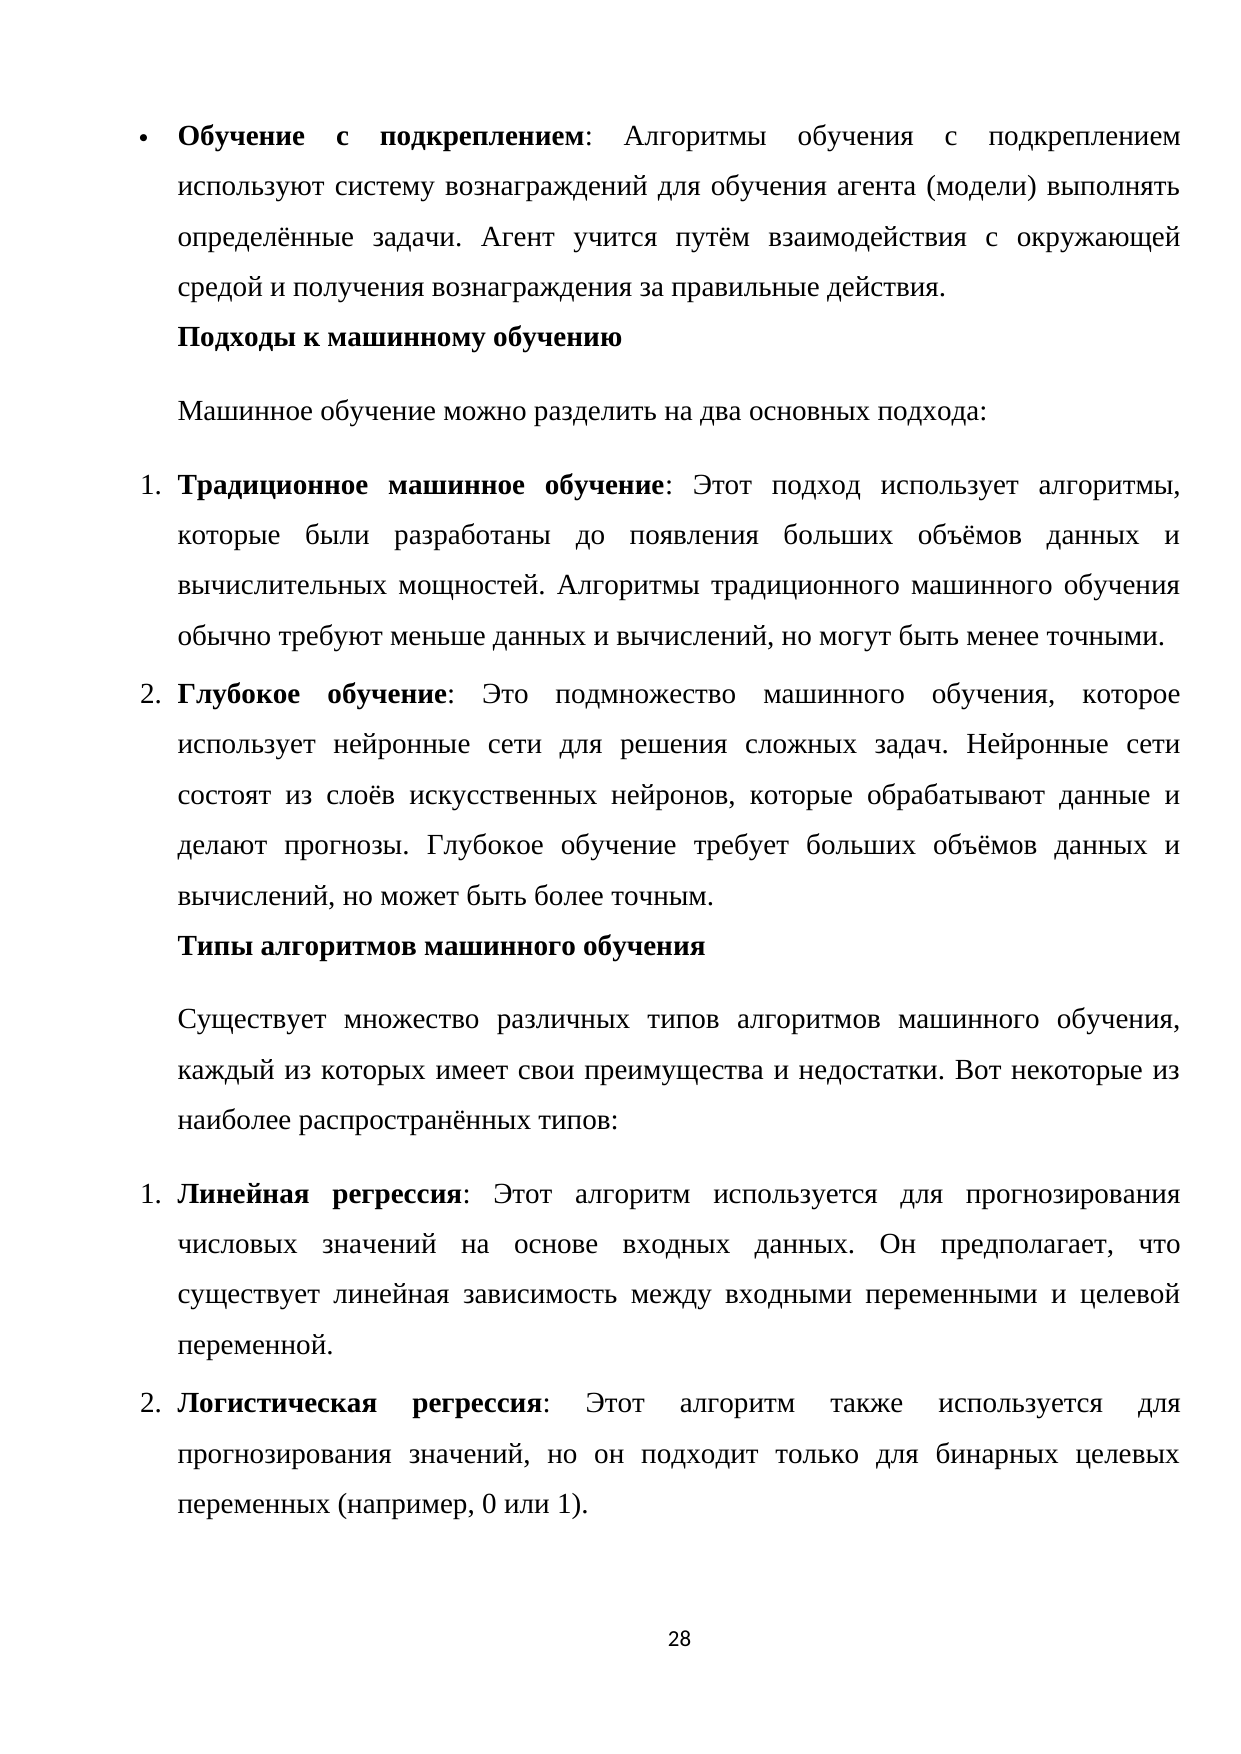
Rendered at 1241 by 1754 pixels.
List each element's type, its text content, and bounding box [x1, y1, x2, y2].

list Линейная регрессия: Этот алгоритм используется для прогнозирования числовых значений на основе входных данных. Он предполагает, что существует линейная зависимость между входными переменными и целевой переменной. [140, 1176, 1181, 1361]
text Подходы к машинному обучению [177, 319, 1181, 353]
text Машинное обучение можно разделить на два основных подхода: [177, 393, 1181, 427]
list Традиционное машинное обучение: Этот подход использует алгоритмы, которые были разработаны до появления больших объёмов данных и вычислительных мощностей. Алгоритмы традиционного машинного обучения обычно требуют меньше данных и вычислений, но могут быть менее точными. [140, 467, 1181, 651]
list Логистическая регрессия: Этот алгоритм также используется для прогнозирования значений, но он подходит только для бинарных целевых переменных (например, 0 или 1). [140, 1386, 1181, 1520]
text Существует множество различных типов алгоритмов машинного обучения, каждый из которых имеет свои преимущества и недостатки. Вот некоторые из наиболее распространённых типов: [177, 1002, 1181, 1136]
text Типы алгоритмов машинного обучения [177, 928, 1181, 961]
list Глубокое обучение: Это подмножество машинного обучения, которое использует нейронные сети для решения сложных задач. Нейронные сети состоят из слоёв искусственных нейронов, которые обрабатывают данные и делают прогнозы. Глубокое обучение требует больших объёмов данных и вычислений, но может быть более точным. [140, 676, 1181, 911]
list Обучение с подкреплением: Алгоритмы обучения с подкреплением используют систему вознаграждений для обучения агента (модели) выполнять определённые задачи. Агент учится путём взаимодействия с окружающей средой и получения вознаграждения за правильные действия. [140, 118, 1181, 303]
